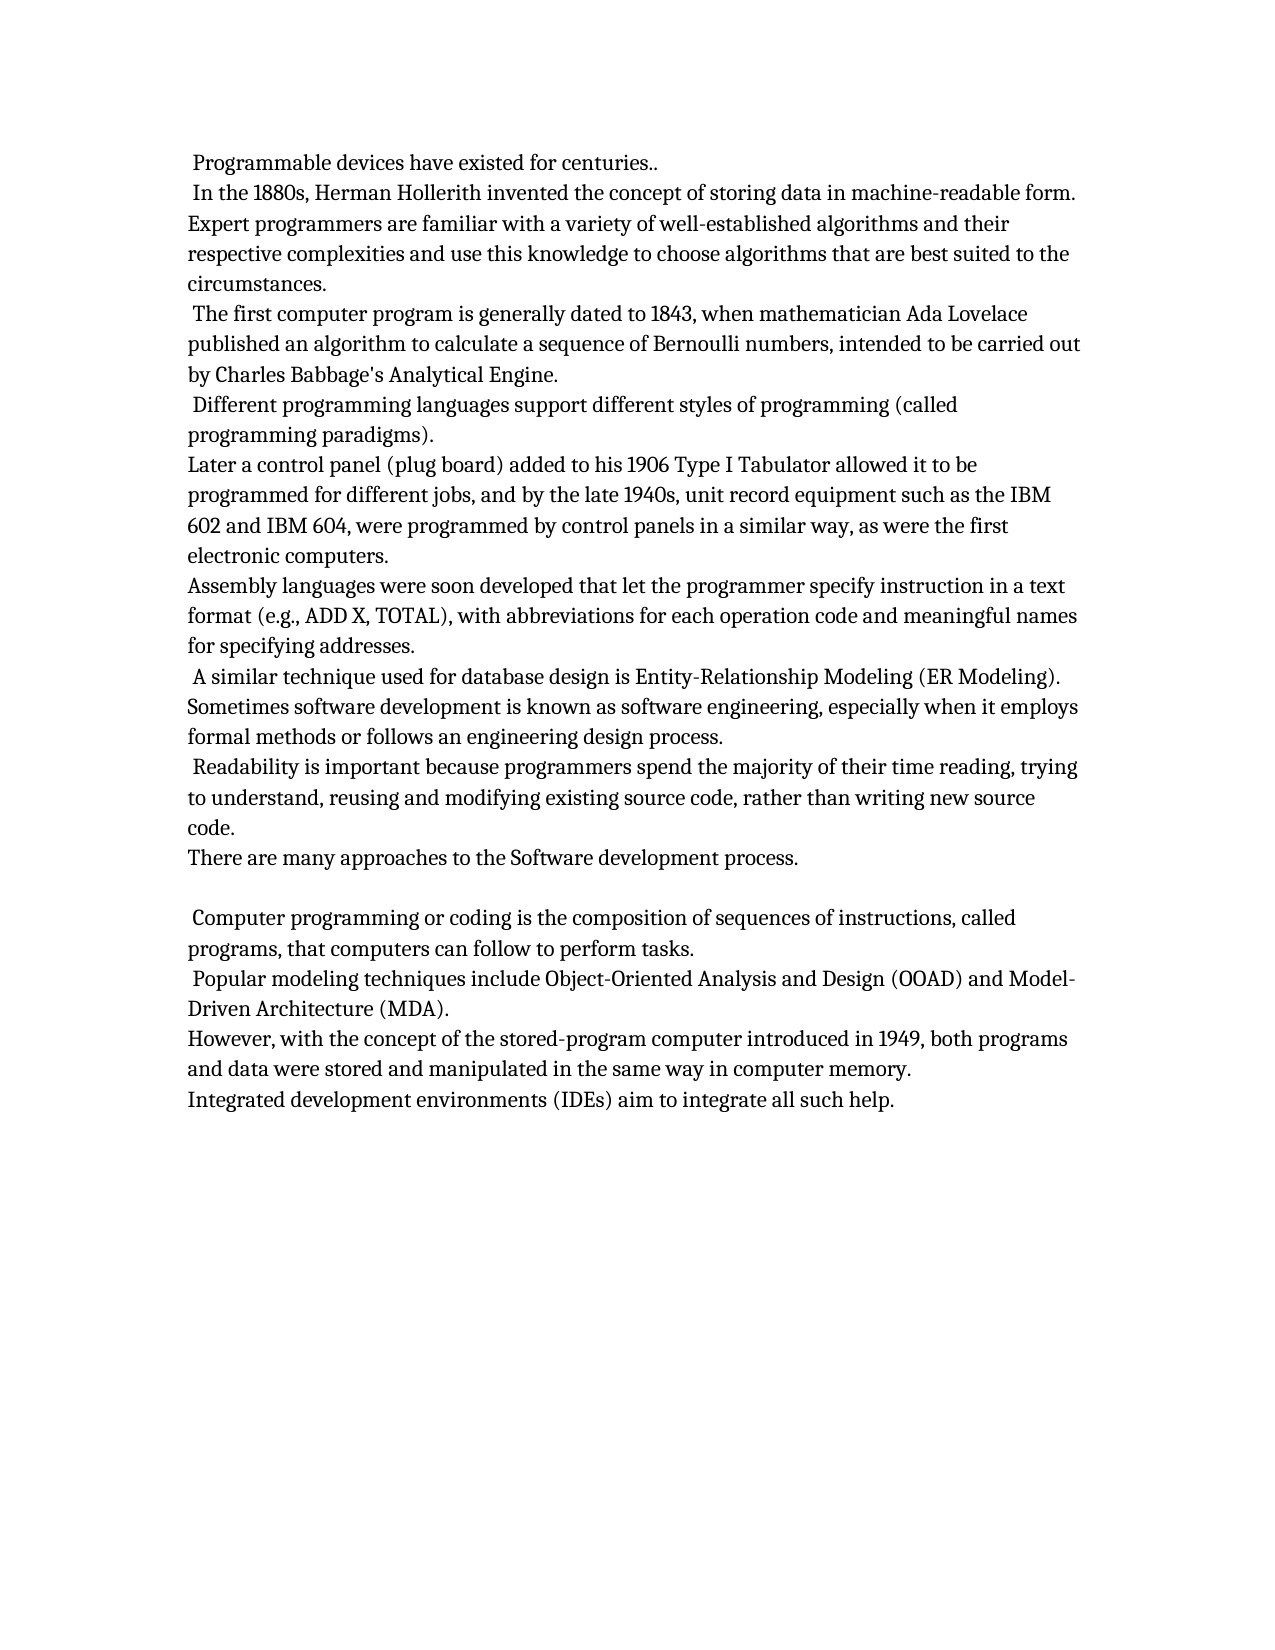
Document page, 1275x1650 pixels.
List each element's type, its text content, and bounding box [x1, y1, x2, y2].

text Programmable devices have existed for centuries.. In the 1880s, Herman Hollerith invented the concept of storing data in machine-readable form. Expert programmers are familiar with a variety of well-established algorithms and their respective complexities and use this knowledge to choose algorithms that are best suited to the circumstances. The first computer program is generally dated to 1843, when mathematician Ada Lovelace published an algorithm to calculate a sequence of Bernoulli numbers, intended to be carried out by Charles Babbage's Analytical Engine. Different programming languages support different styles of programming (called programming paradigms). Later a control panel (plug board) added to his 1906 Type I Tabulator allowed it to be programmed for different jobs, and by the late 1940s, unit record equipment such as the IBM 602 and IBM 604, were programmed by control panels in a similar way, as were the first electronic computers. Assembly languages were soon developed that let the programmer specify instruction in a text format (e.g., ADD X, TOTAL), with abbreviations for each operation code and meaningful names for specifying addresses. A similar technique used for database design is Entity-Relationship Modeling (ER Modeling). Sometimes software development is known as software engineering, especially when it employs formal methods or follows an engineering design process. Readability is important because programmers spend the majority of their time reading, trying to understand, reusing and modifying existing source code, rather than writing new source code. There are many approaches to the Software development process. Computer programming or coding is the composition of sequences of instructions, called programs, that computers can follow to perform tasks. Popular modeling techniques include Object-Oriented Analysis and Design (OOAD) and Model-Driven Architecture (MDA). However, with the concept of the stored-program computer introduced in 1949, both programs and data were stored and manipulated in the same way in computer memory. Integrated development environments (IDEs) aim to integrate all such help. [187, 150, 1087, 1113]
